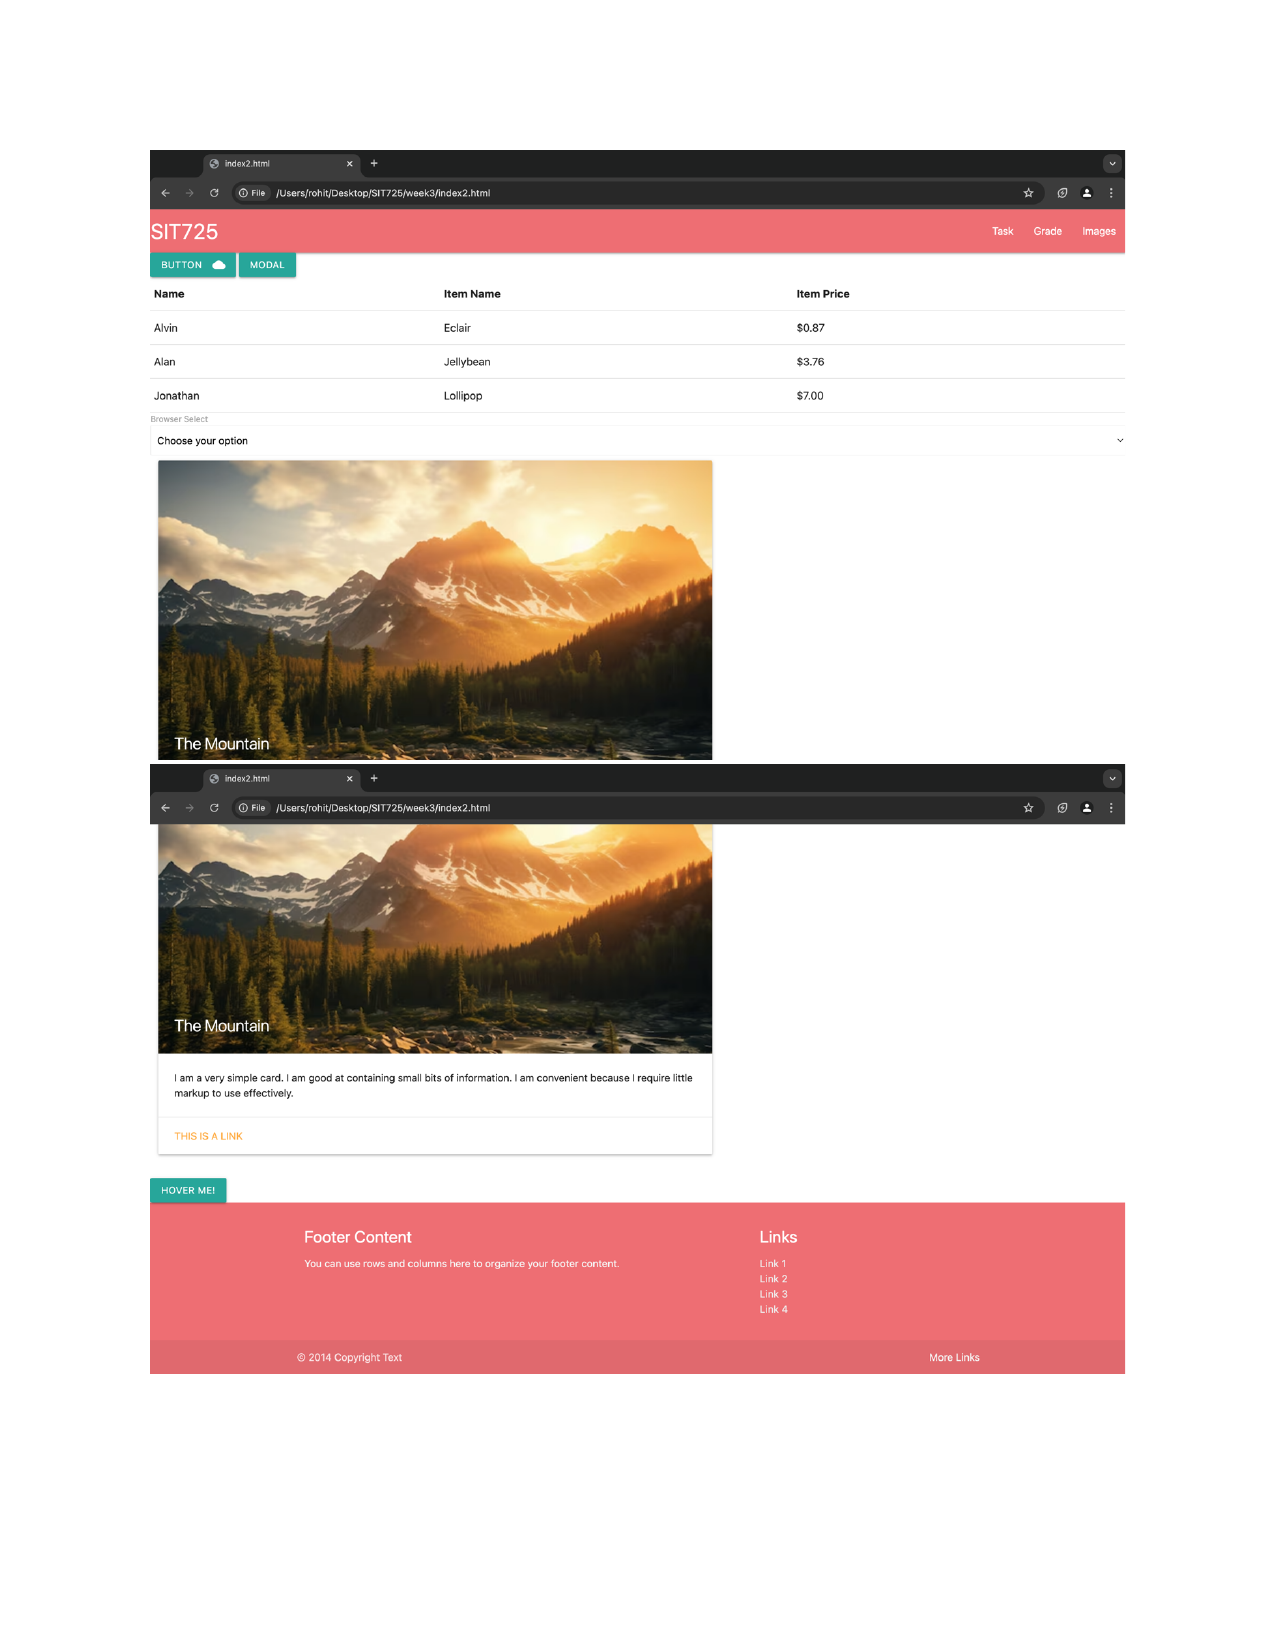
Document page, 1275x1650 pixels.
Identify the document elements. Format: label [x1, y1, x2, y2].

picture [150, 150, 1125, 760]
picture [150, 764, 1125, 1374]
